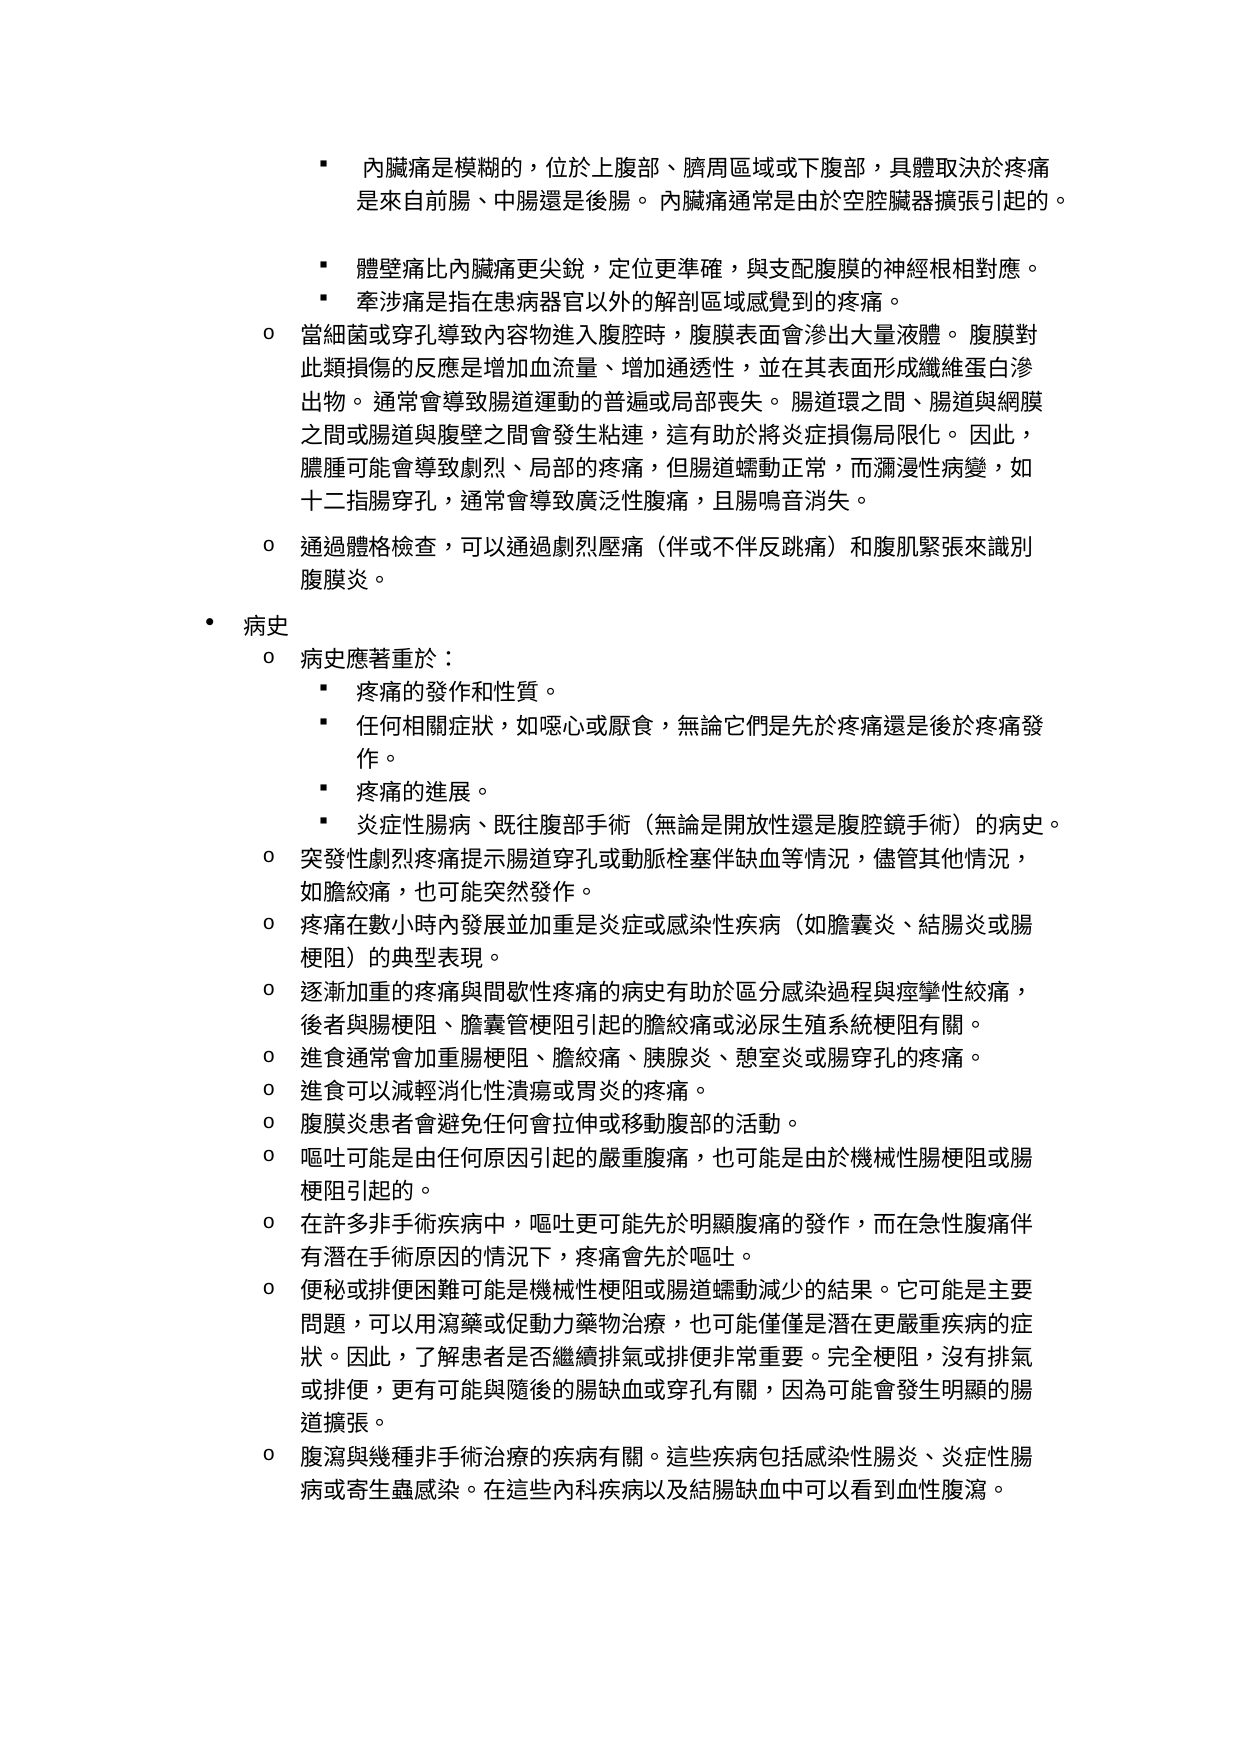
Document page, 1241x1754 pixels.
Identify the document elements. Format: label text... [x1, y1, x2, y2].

list 腹瀉與幾種非手術治療的疾病有關。這些疾病包括感染性腸炎、炎症性腸病或寄生蟲感染。在這些內科疾病以及結腸缺血中可以看到血性腹瀉。 [262, 1438, 1053, 1505]
list 疼痛的進展。 [319, 774, 1053, 807]
list 逐漸加重的疼痛與間歇性疼痛的病史有助於區分感染過程與痙攣性絞痛，後者與腸梗阻、膽囊管梗阻引起的膽絞痛或泌尿生殖系統梗阻有關。 [262, 973, 1053, 1040]
list 腹膜炎患者會避免任何會拉伸或移動腹部的活動。 [262, 1106, 1053, 1139]
list 內臟痛是模糊的，位於上腹部、臍周區域或下腹部，具體取決於疼痛是來自前腸、中腸還是後腸。 內臟痛通常是由於空腔臟器擴張引起的。 [319, 150, 1053, 251]
list 病史應著重於： [262, 641, 1053, 674]
list 進食可以減輕消化性潰瘍或胃炎的疼痛。 [262, 1073, 1053, 1106]
list 病史 [206, 608, 1053, 641]
list 任何相關症狀，如噁心或厭食，無論它們是先於疼痛還是後於疼痛發作。 [319, 707, 1053, 774]
list 牽涉痛是指在患病器官以外的解剖區域感覺到的疼痛。 [319, 284, 1053, 317]
list 體壁痛比內臟痛更尖銳，定位更準確，與支配腹膜的神經根相對應。 [319, 251, 1053, 284]
list 嘔吐可能是由任何原因引起的嚴重腹痛，也可能是由於機械性腸梗阻或腸梗阻引起的。 [262, 1139, 1053, 1206]
list 炎症性腸病、既往腹部手術（無論是開放性還是腹腔鏡手術）的病史。 [319, 807, 1053, 840]
list 疼痛在數小時內發展並加重是炎症或感染性疾病（如膽囊炎、結腸炎或腸梗阻）的典型表現。 [262, 907, 1053, 973]
list 當細菌或穿孔導致內容物進入腹腔時，腹膜表面會滲出大量液體。 腹膜對此類損傷的反應是增加血流量、增加通透性，並在其表面形成纖維蛋白滲出物。 通常會導致腸道運動的普遍或局部喪失。 腸道環之間、腸道與網膜之間或腸道與腹壁之間會發生粘連，這有助於將炎症損傷局限化。 因此，膿腫可能會導致劇烈、局部的疼痛，但腸道蠕動正常，而瀰漫性病變，如十二指腸穿孔，通常會導致廣泛性腹痛，且腸鳴音消失。 [262, 317, 1053, 516]
list 疼痛的發作和性質。 [319, 674, 1053, 707]
list 進食通常會加重腸梗阻、膽絞痛、胰腺炎、憩室炎或腸穿孔的疼痛。 [262, 1040, 1053, 1073]
list 在許多非手術疾病中，嘔吐更可能先於明顯腹痛的發作，而在急性腹痛伴有潛在手術原因的情況下，疼痛會先於嘔吐。 [262, 1206, 1053, 1272]
list 便秘或排便困難可能是機械性梗阻或腸道蠕動減少的結果。它可能是主要問題，可以用瀉藥或促動力藥物治療，也可能僅僅是潛在更嚴重疾病的症狀。因此，了解患者是否繼續排氣或排便非常重要。完全梗阻，沒有排氣或排便，更有可能與隨後的腸缺血或穿孔有關，因為可能會發生明顯的腸道擴張。 [262, 1272, 1053, 1438]
list 通過體格檢查，可以通過劇烈壓痛（伴或不伴反跳痛）和腹肌緊張來識別腹膜炎。 [262, 529, 1053, 595]
list 突發性劇烈疼痛提示腸道穿孔或動脈栓塞伴缺血等情況，儘管其他情況，如膽絞痛，也可能突然發作。 [262, 840, 1053, 907]
